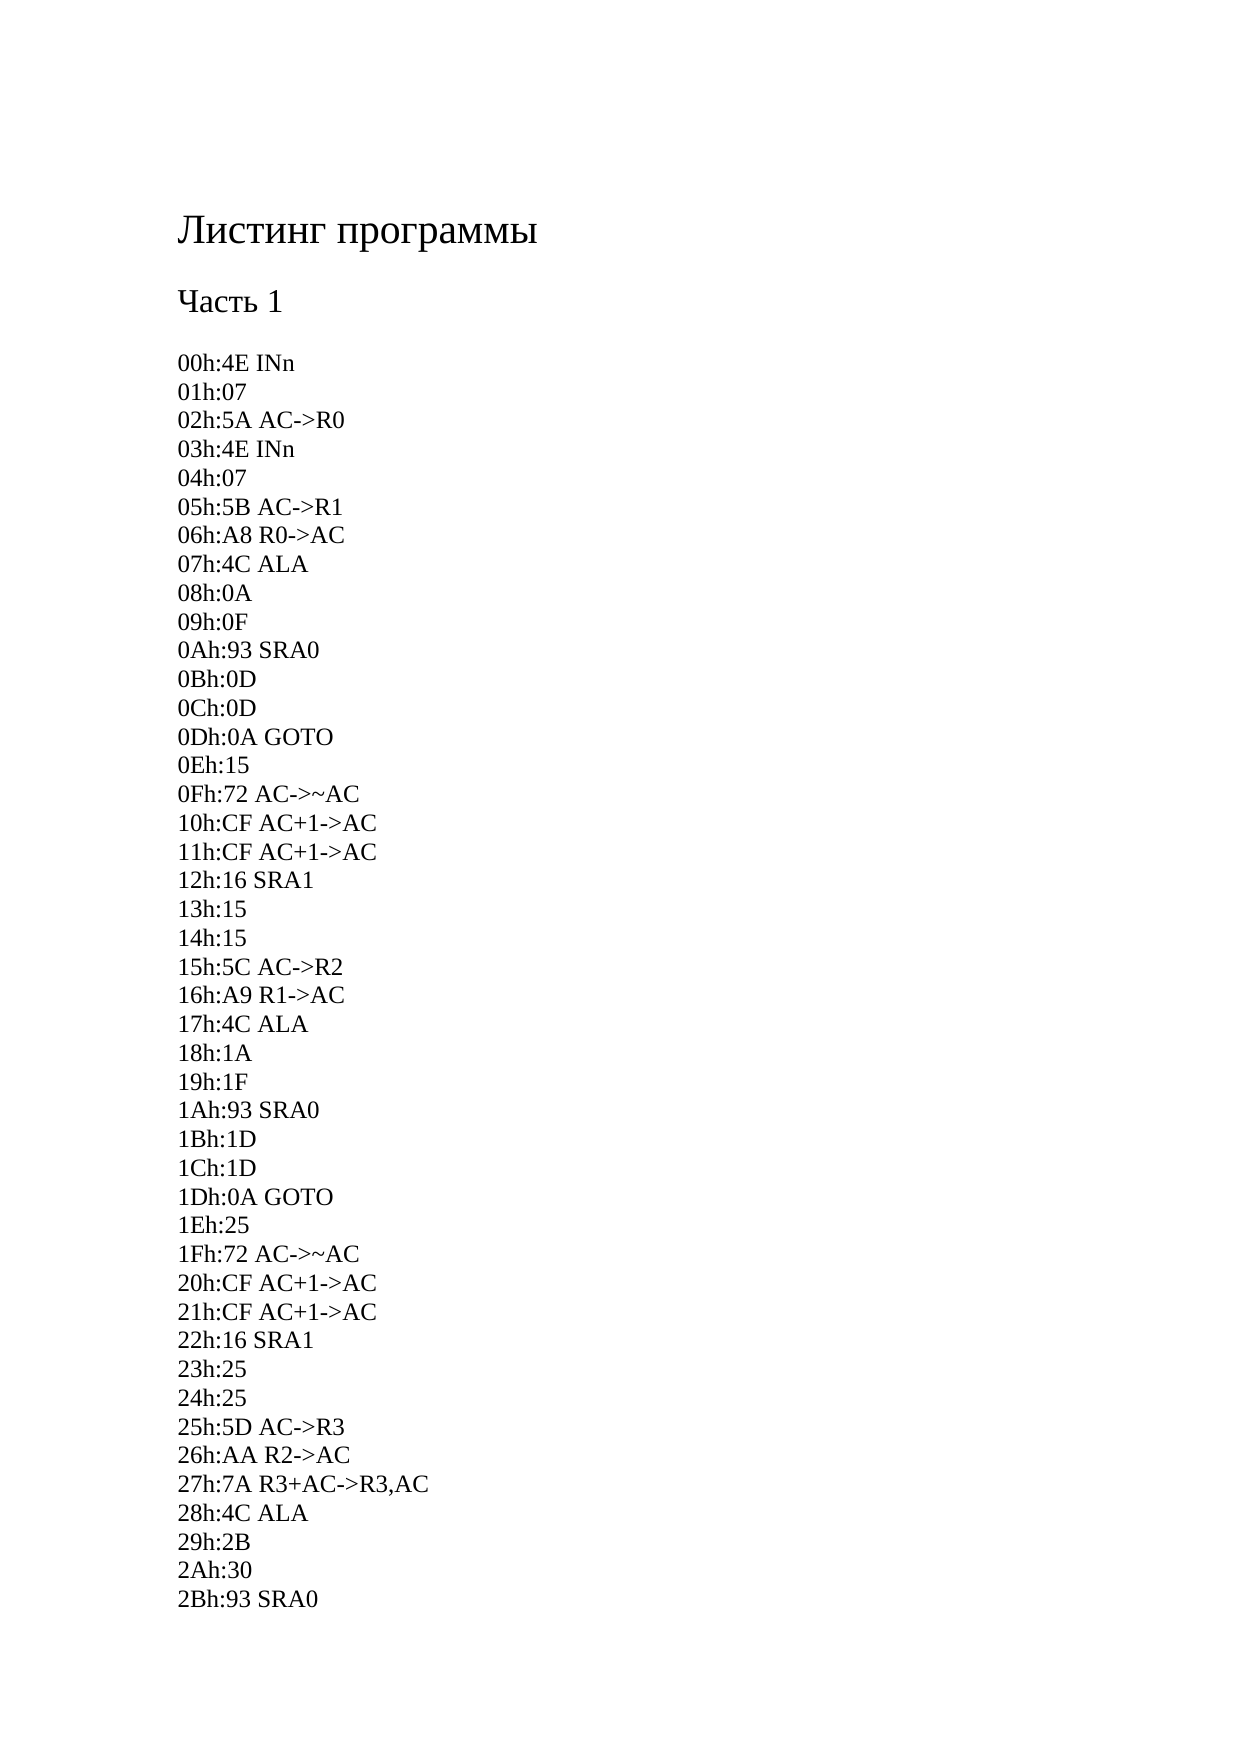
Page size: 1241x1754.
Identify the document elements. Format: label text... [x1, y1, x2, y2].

text 08h:0A [177, 578, 1152, 607]
text 13h:15 [177, 894, 1152, 923]
text 15h:5C AC->R2 [177, 952, 1152, 981]
text 12h:16 SRA1 [177, 866, 1152, 894]
text 06h:A8 R0->AC [177, 521, 1152, 549]
text 2Bh:93 SRA0 [177, 1584, 1152, 1613]
text 0Bh:0D [177, 664, 1152, 693]
text 0Ch:0D [177, 693, 1152, 722]
text 23h:25 [177, 1354, 1152, 1383]
text 19h:1F [177, 1067, 1152, 1096]
text 0Eh:15 [177, 751, 1152, 779]
text 0Dh:0A GOTO [177, 722, 1152, 751]
text 22h:16 SRA1 [177, 1326, 1152, 1354]
text Часть 1 [177, 281, 1152, 319]
text 2Ah:30 [177, 1556, 1152, 1584]
text 1Eh:25 [177, 1211, 1152, 1239]
text 29h:2B [177, 1527, 1152, 1556]
text 1Ch:1D [177, 1153, 1152, 1182]
text 1Bh:1D [177, 1124, 1152, 1153]
text 01h:07 [177, 377, 1152, 406]
text 28h:4C ALA [177, 1498, 1152, 1527]
text 18h:1A [177, 1038, 1152, 1067]
text 25h:5D AC->R3 [177, 1412, 1152, 1441]
text 14h:15 [177, 923, 1152, 952]
text 21h:CF AC+1->AC [177, 1297, 1152, 1326]
text 1Ah:93 SRA0 [177, 1096, 1152, 1124]
text 16h:A9 R1->AC [177, 981, 1152, 1009]
text 0Fh:72 AC->~AC [177, 779, 1152, 808]
text 11h:CF AC+1->AC [177, 837, 1152, 866]
text 24h:25 [177, 1383, 1152, 1412]
text 1Dh:0A GOTO [177, 1182, 1152, 1211]
text 04h:07 [177, 463, 1152, 492]
text 1Fh:72 AC->~AC [177, 1239, 1152, 1268]
text Листинг программы [177, 204, 1152, 252]
text 03h:4E INn [177, 434, 1152, 463]
text 27h:7A R3+AC->R3,AC [177, 1469, 1152, 1498]
text 10h:CF AC+1->AC [177, 808, 1152, 837]
text 07h:4C ALA [177, 549, 1152, 578]
text 02h:5A AC->R0 [177, 406, 1152, 434]
text 05h:5B AC->R1 [177, 492, 1152, 521]
text 0Ah:93 SRA0 [177, 636, 1152, 664]
text 20h:CF AC+1->AC [177, 1268, 1152, 1297]
text 17h:4C ALA [177, 1009, 1152, 1038]
text 09h:0F [177, 607, 1152, 636]
text 00h:4E INn [177, 348, 1152, 377]
text 26h:AA R2->AC [177, 1441, 1152, 1469]
